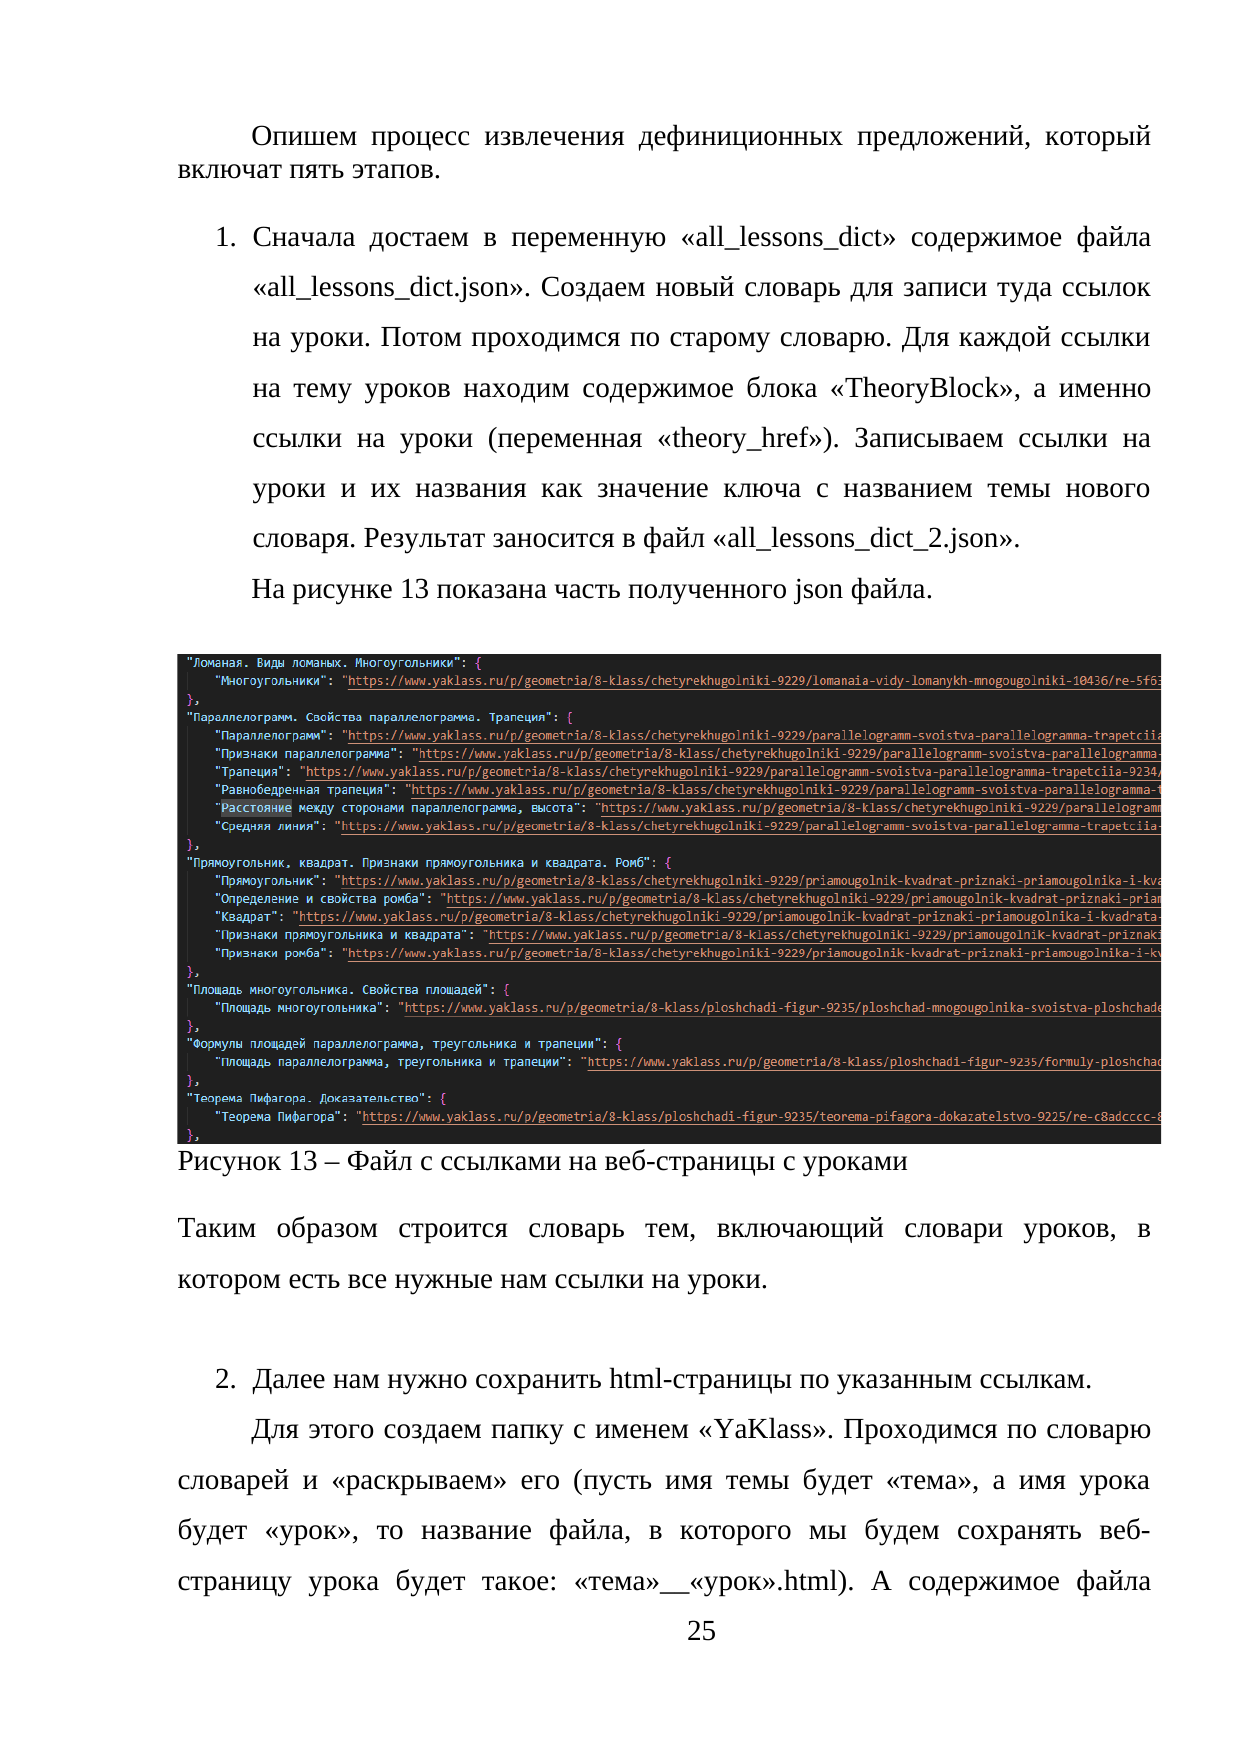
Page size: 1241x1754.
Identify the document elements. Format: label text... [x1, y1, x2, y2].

text На рисунке 13 показана часть полученного json файла. [177, 571, 1152, 604]
text Опишем процесс извлечения дефиниционных предложений, который включат пять этапов. [177, 118, 1152, 185]
text Рисунок 13 – Файл с ссылками на веб-страницы с уроками [177, 1144, 1152, 1177]
picture [177, 654, 1162, 1144]
text Таким образом строится словарь тем, включающий словари уроков, в котором есть все нужные нам ссылки на уроки. [177, 1210, 1152, 1294]
list Сначала достаем в переменную «all_lessons_dict» содержимое файла «all_lessons_dict.json». Создаем новый словарь для записи туда ссылок на уроки. Потом проходимся по старому словарю. Для каждой ссылки на тему уроков находим содержимое блока «TheoryBlock», а именно ссылки на уроки (переменная «theory_href»). Записываем ссылки на уроки и их названия как значение ключа с названием темы нового словаря. Результат заносится в файл «all_lessons_dict_2.json». [215, 219, 1152, 554]
list Далее нам нужно сохранить html-страницы по указанным ссылкам. [215, 1361, 1152, 1395]
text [177, 1412, 1152, 1596]
